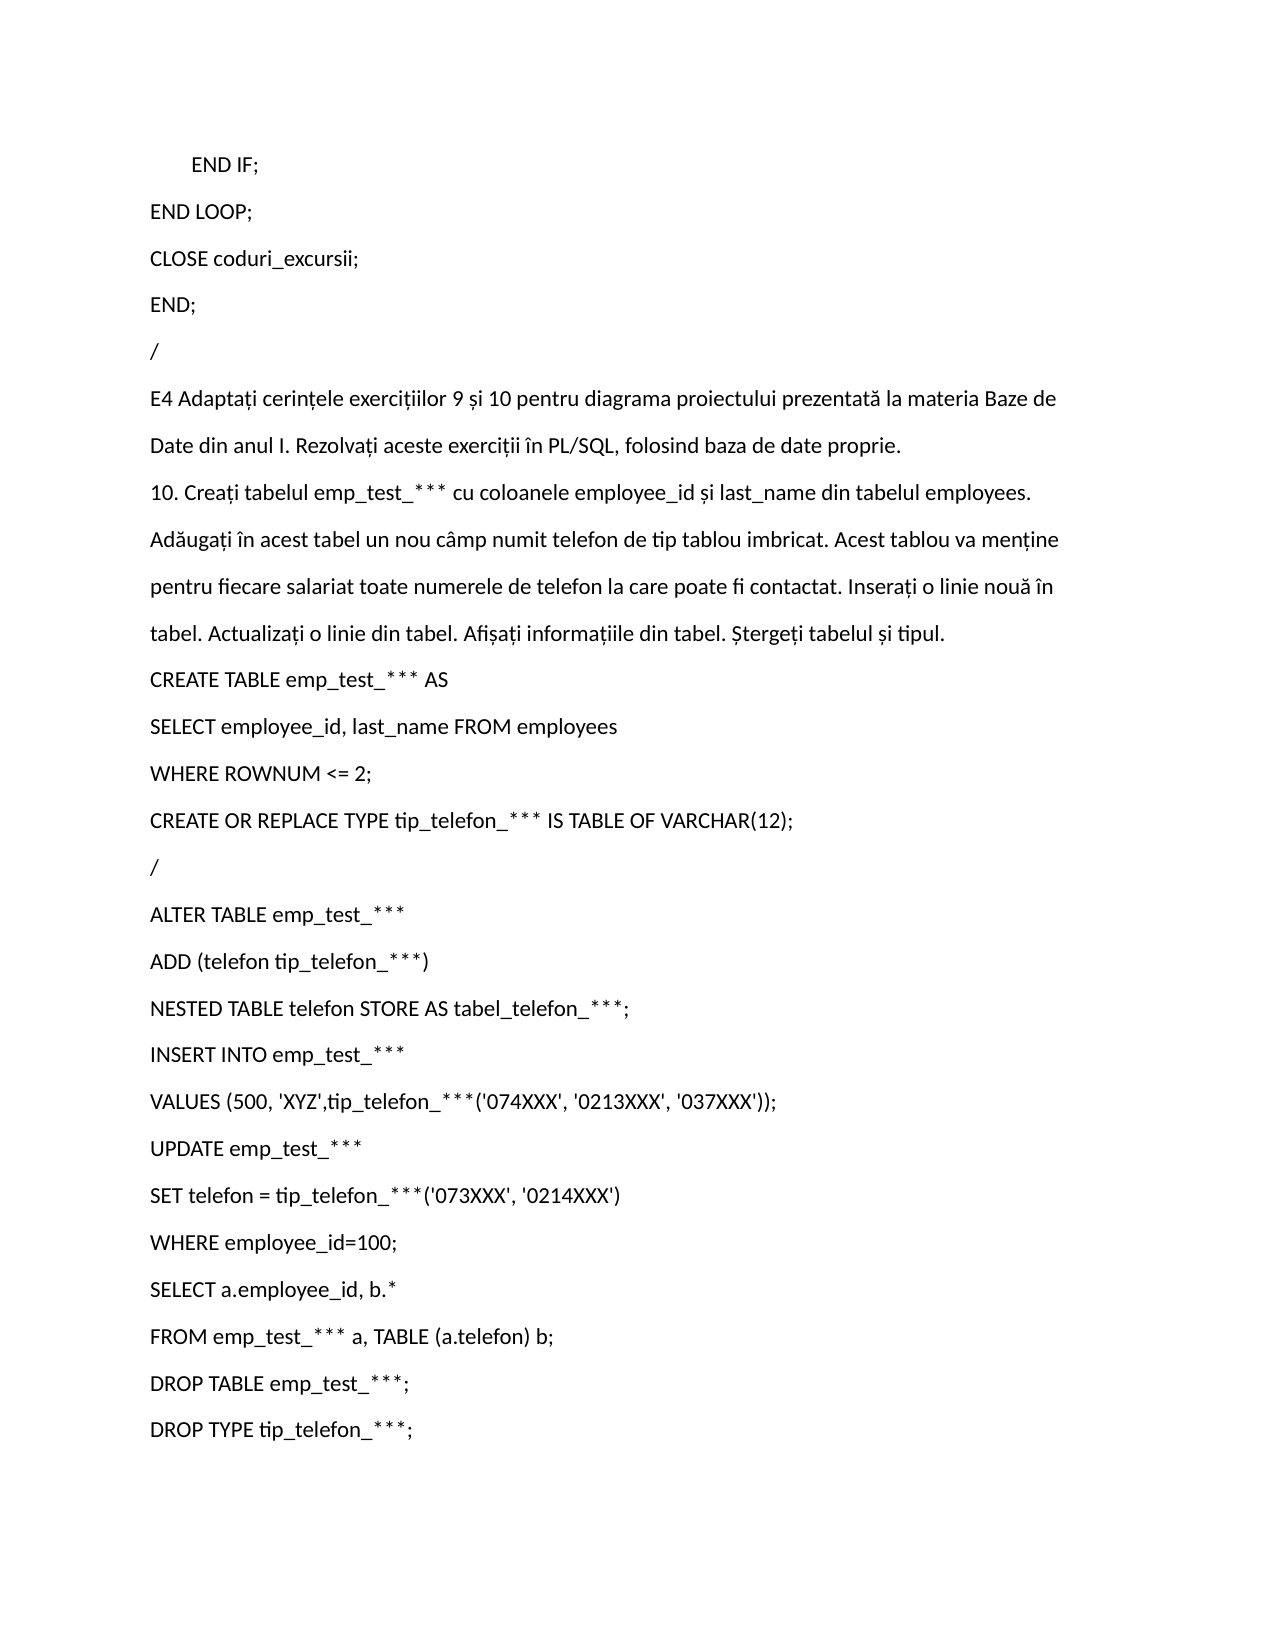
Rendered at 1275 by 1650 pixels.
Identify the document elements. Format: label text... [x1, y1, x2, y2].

text UPDATE emp_test_*** [150, 1134, 1125, 1162]
text / [150, 853, 1125, 881]
text CREATE TABLE emp_test_*** AS [150, 666, 1125, 694]
text END LOOP; [150, 197, 1125, 225]
text E4 Adaptați cerințele exercițiilor 9 și 10 pentru diagrama proiectului prezentată la materia Baze de [150, 384, 1125, 412]
text ADD (telefon tip_telefon_***) [150, 947, 1125, 975]
text SELECT employee_id, last_name FROM employees [150, 712, 1125, 741]
text END; [150, 291, 1125, 319]
text INSERT INTO emp_test_*** [150, 1041, 1125, 1069]
text SET telefon = tip_telefon_***('073XXX', '0214XXX') [150, 1181, 1125, 1209]
text WHERE employee_id=100; [150, 1228, 1125, 1256]
text CLOSE coduri_excursii; [150, 244, 1125, 272]
text ALTER TABLE emp_test_*** [150, 900, 1125, 928]
text CREATE OR REPLACE TYPE tip_telefon_*** IS TABLE OF VARCHAR(12); [150, 806, 1125, 834]
text END IF; [150, 150, 1125, 178]
text VALUES (500, 'XYZ',tip_telefon_***('074XXX', '0213XXX', '037XXX')); [150, 1087, 1125, 1116]
text SELECT a.employee_id, b.* [150, 1275, 1125, 1303]
text FROM emp_test_*** a, TABLE (a.telefon) b; [150, 1322, 1125, 1350]
text / [150, 337, 1125, 366]
text DROP TYPE tip_telefon_***; [150, 1416, 1125, 1444]
text NESTED TABLE telefon STORE AS tabel_telefon_***; [150, 994, 1125, 1022]
text 10. Creați tabelul emp_test_*** cu coloanele employee_id și last_name din tabelul employees. [150, 478, 1125, 506]
text WHERE ROWNUM <= 2; [150, 759, 1125, 787]
text tabel. Actualizați o linie din tabel. Afișați informațiile din tabel. Ștergeți tabelul și tipul. [150, 619, 1125, 647]
text DROP TABLE emp_test_***; [150, 1369, 1125, 1397]
text pentru fiecare salariat toate numerele de telefon la care poate fi contactat. Inserați o linie nouă în [150, 572, 1125, 600]
text Date din anul I. Rezolvați aceste exerciții în PL/SQL, folosind baza de date proprie. [150, 431, 1125, 459]
text Adăugați în acest tabel un nou câmp numit telefon de tip tablou imbricat. Acest tablou va menține [150, 525, 1125, 553]
